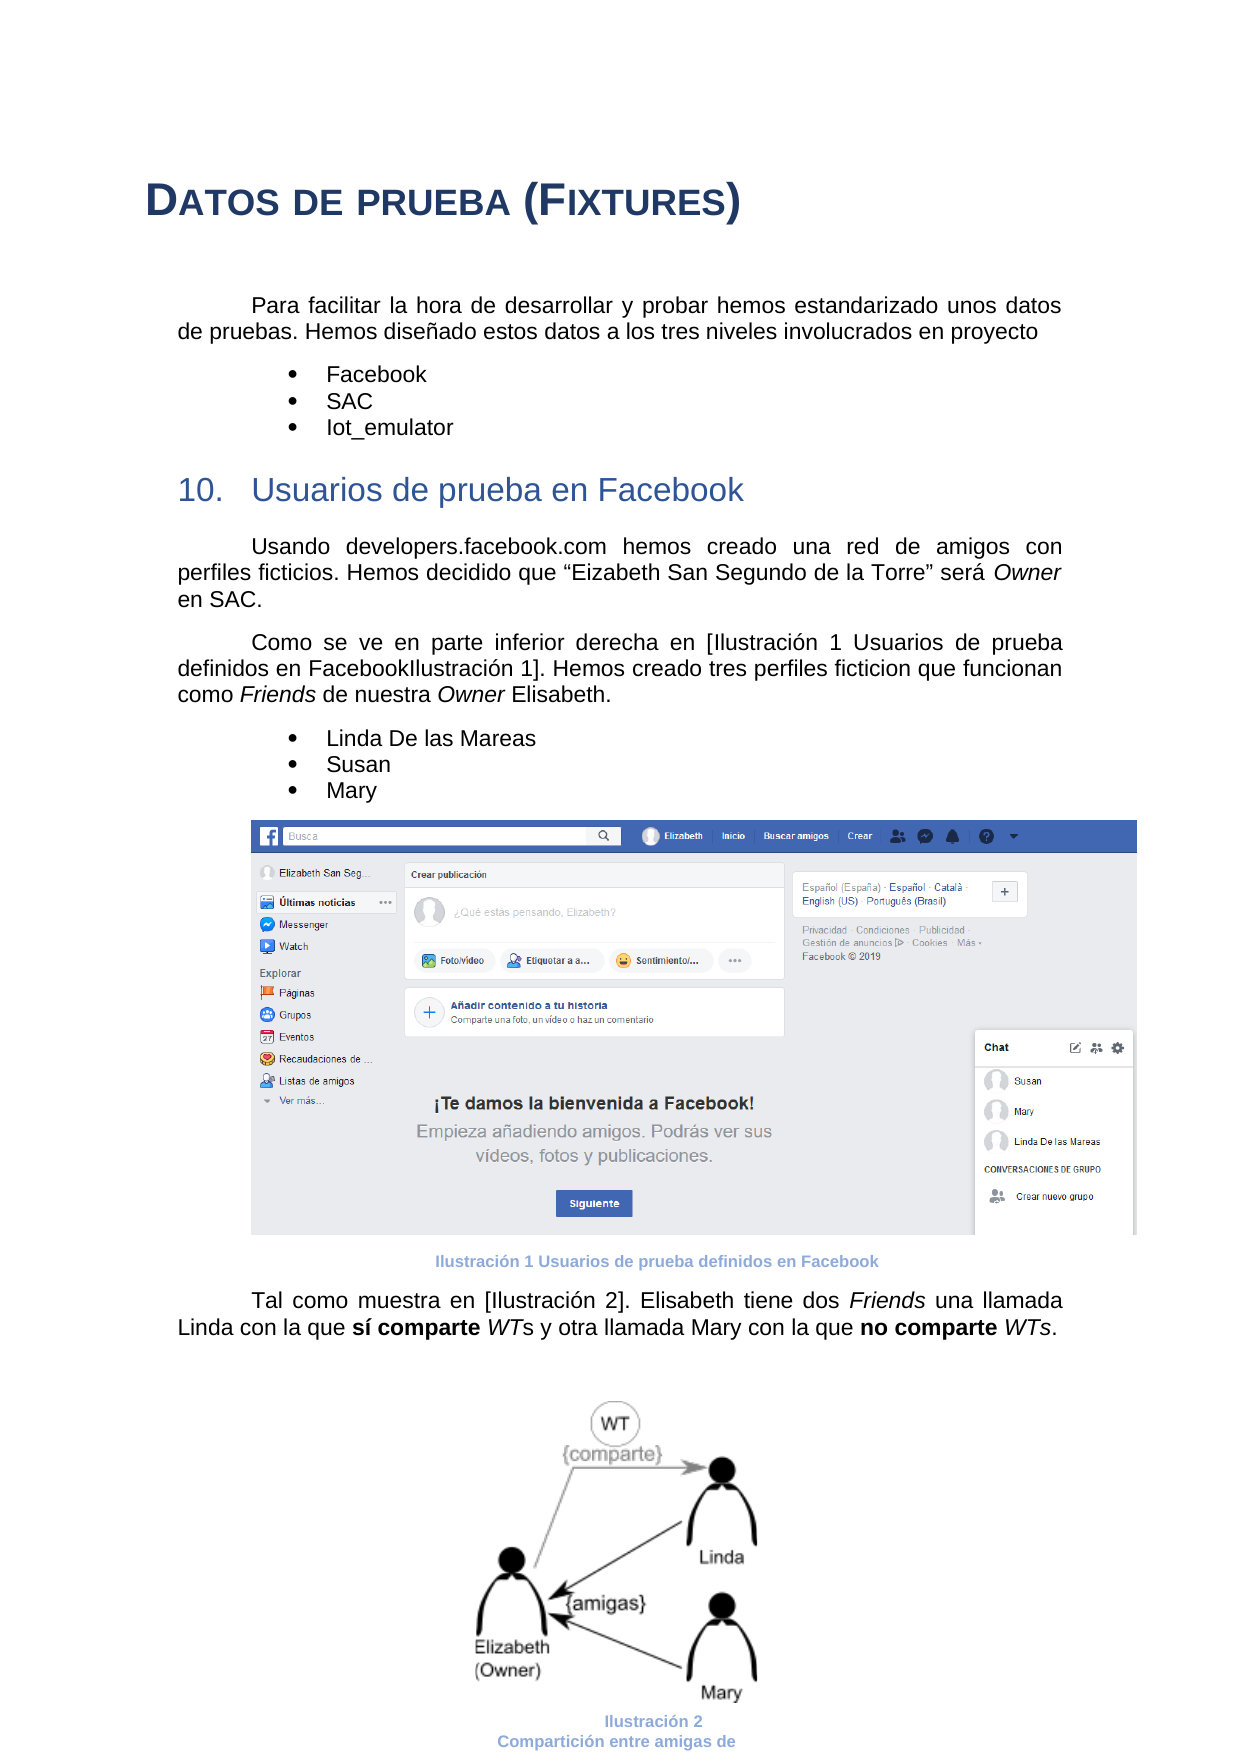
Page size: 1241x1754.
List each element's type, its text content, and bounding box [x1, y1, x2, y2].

picture [251, 820, 1137, 1235]
subtitle Datos de prueba (Fixtures) [71, 173, 1063, 225]
text Como se ve en parte inferior derecha en [Ilustración 1 Usuarios de prueba definidos en FacebookIlustración 1]. Hemos creado tres perfiles ficticion que funcionan como Friends de nuestra Owner Elisabeth. [177, 629, 1063, 708]
list Linda De las Mareas [288, 724, 1063, 751]
list Mary [288, 777, 1063, 803]
list Iot_emulator [288, 414, 1063, 440]
list SAC [288, 388, 1063, 414]
text Usando developers.facebook.com hemos creado una red de amigos con perfiles ficticios. Hemos decidido que “Eizabeth San Segundo de la Torre” será Owner en SAC. [177, 533, 1063, 612]
subtitle Usuarios de prueba en Facebook [177, 469, 1063, 508]
text Ilustración 1 Usuarios de prueba definidos en Facebook [177, 1251, 1063, 1271]
list Facebook [288, 361, 1063, 388]
text Tal como muestra en [Ilustración 2]. Elisabeth tiene dos Friends una llamada Linda con la que sí comparte WTs y otra llamada Mary con la que no comparte WTs. [177, 1287, 1063, 1340]
picture [475, 1401, 758, 1703]
text Para facilitar la hora de desarrollar y probar hemos estandarizado unos datos de pruebas. Hemos diseñado estos datos a los tres niveles involucrados en proyecto [177, 292, 1063, 345]
list Susan [288, 751, 1063, 777]
